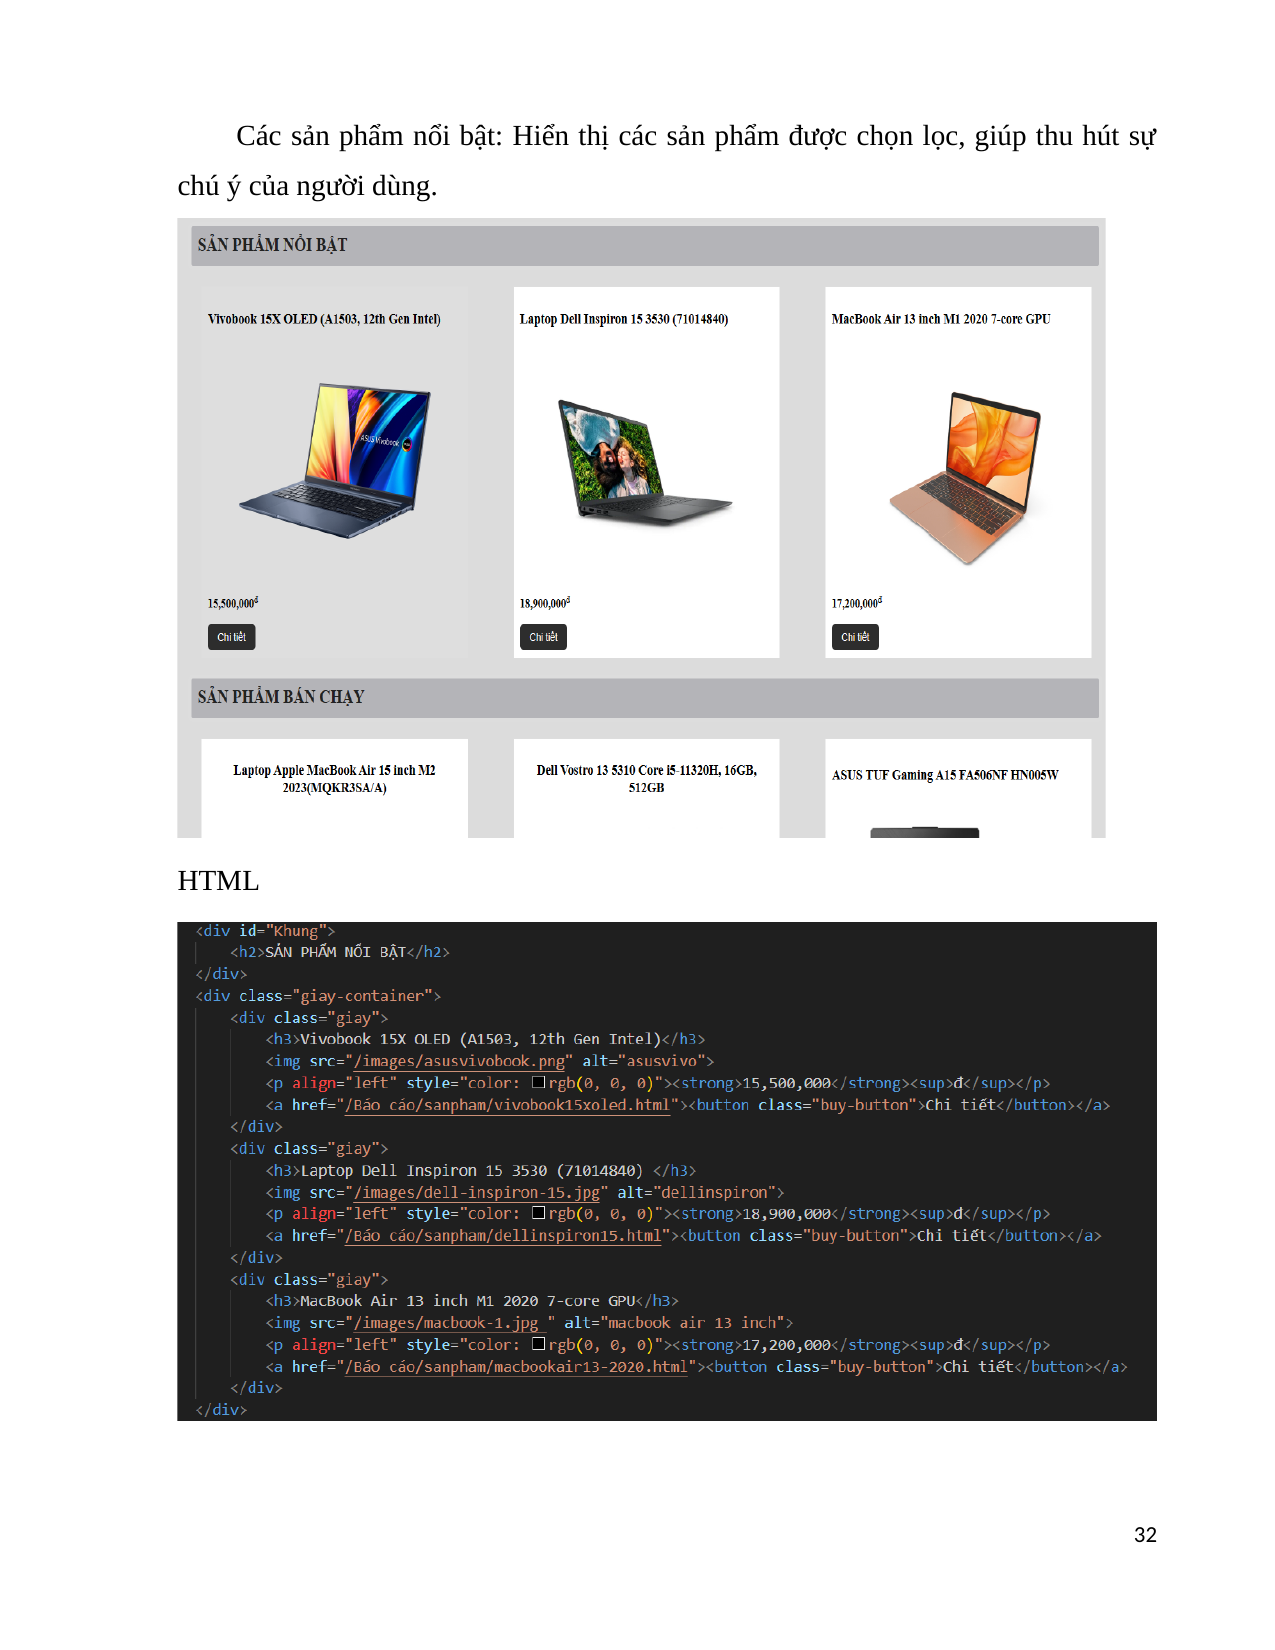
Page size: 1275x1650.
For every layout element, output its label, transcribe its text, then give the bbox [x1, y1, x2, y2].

text Các sản phẩm nổi bật: Hiển thị các sản phẩm được chọn lọc, giúp thu hút sự chú ý của người dùng. [177, 118, 1157, 202]
picture [177, 922, 1157, 1421]
text HTML [177, 863, 1157, 896]
picture [177, 218, 1106, 838]
